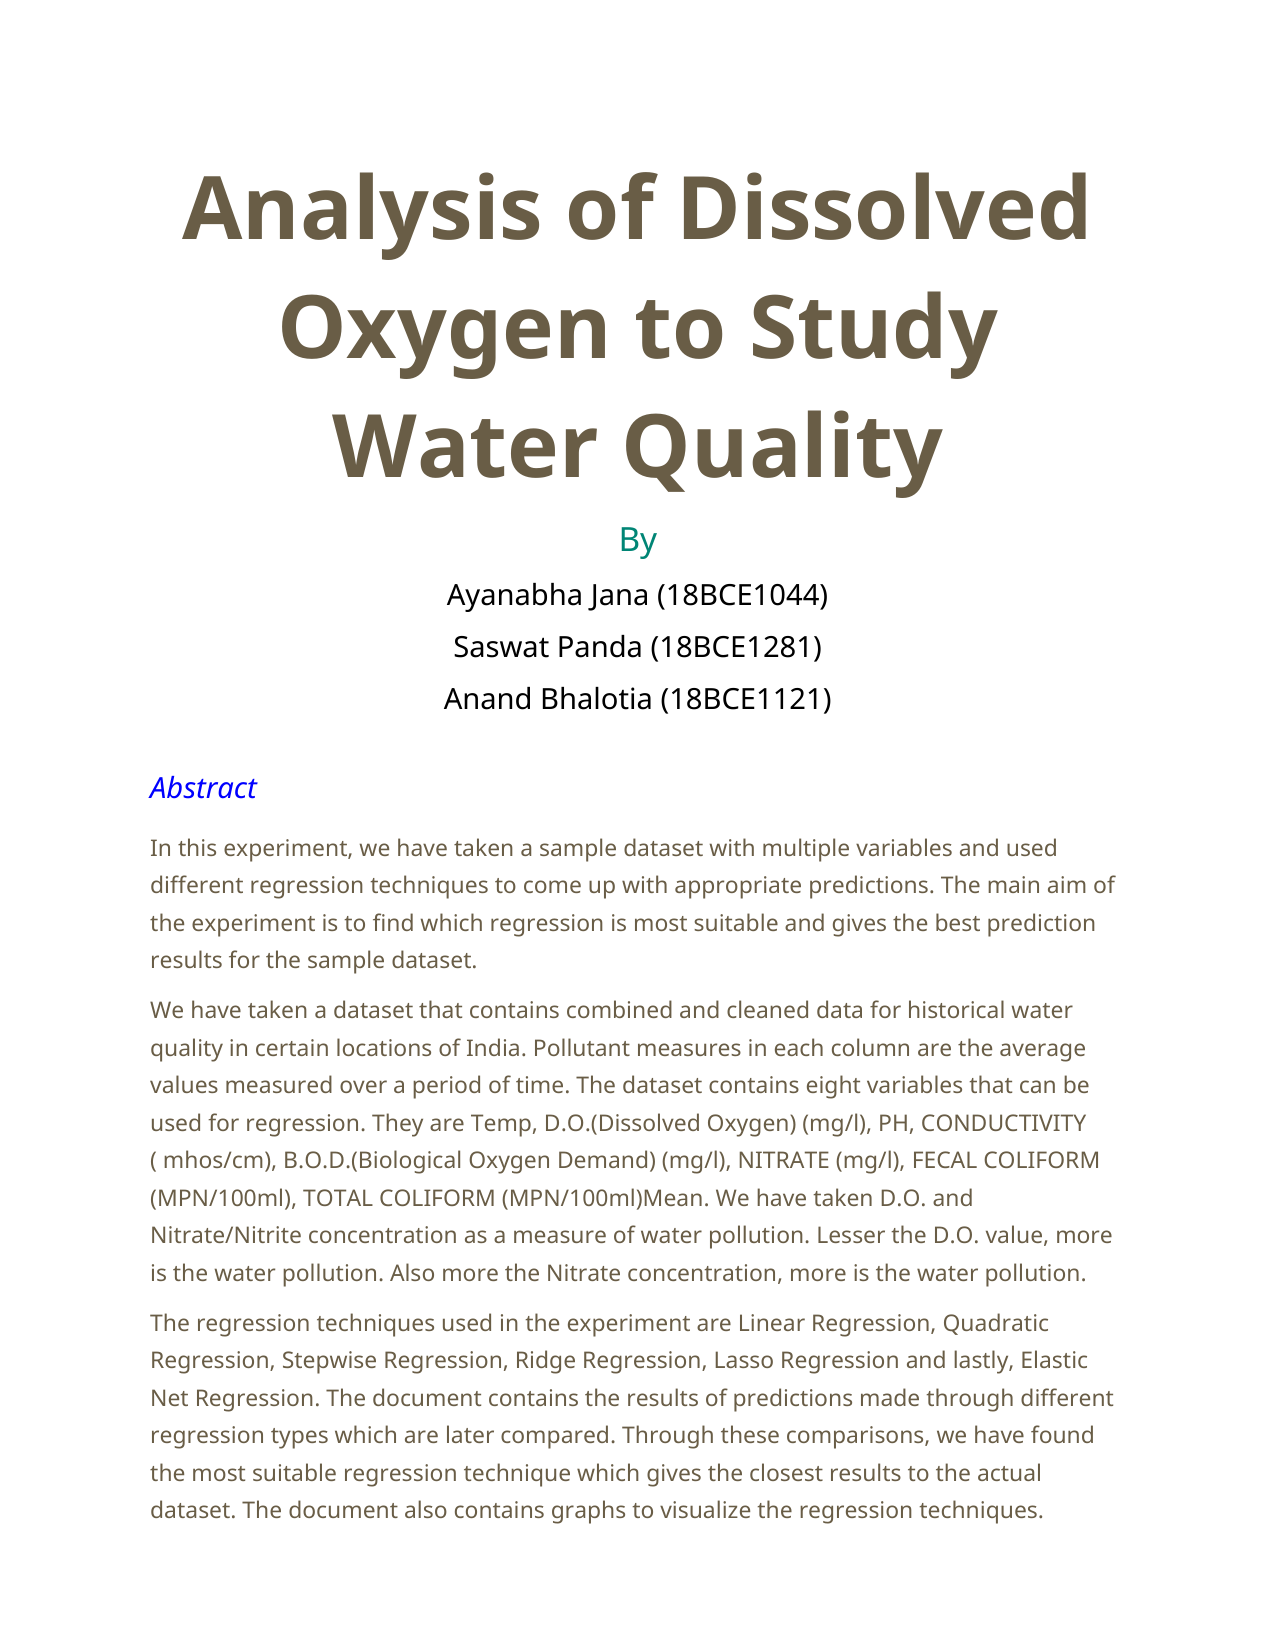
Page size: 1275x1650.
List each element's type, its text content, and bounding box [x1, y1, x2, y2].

text In this experiment, we have taken a sample dataset with multiple variables and used different regression techniques to come up with appropriate predictions. The main aim of the experiment is to find which regression is most suitable and gives the best prediction results for the sample dataset. [150, 832, 1125, 976]
text The regression techniques used in the experiment are Linear Regression, Quadratic Regression, Stepwise Regression, Ridge Regression, Lasso Regression and lastly, Elastic Net Regression. The document contains the results of predictions made through different regression types which are later compared. Through these comparisons, we have found the most suitable regression technique which gives the closest results to the actual dataset. The document also contains graphs to visualize the regression techniques. [150, 1307, 1125, 1526]
text We have taken a dataset that contains combined and cleaned data for historical water quality in certain locations of India. Pollutant measures in each column are the average values measured over a period of time. The dataset contains eight variables that can be used for regression. They are Temp, D.O.(Dissolved Oxygen) (mg/l), PH, CONDUCTIVITY ( mhos/cm), B.O.D.(Biological Oxygen Demand) (mg/l), NITRATE (mg/l), FECAL COLIFORM (MPN/100ml), TOTAL COLIFORM (MPN/100ml)Mean. We have taken D.O. and Nitrate/Nitrite concentration as a measure of water pollution. Lesser the D.O. value, more is the water pollution. Also more the Nitrate concentration, more is the water pollution. [150, 994, 1125, 1288]
subtitle Abstract [150, 768, 1125, 807]
text Anand Bhalotia (18BCE1121) [150, 678, 1125, 718]
text Saswat Panda (18BCE1281) [150, 626, 1125, 666]
title Analysis of Dissolved Oxygen to Study Water Quality [150, 146, 1125, 503]
text By [150, 516, 1125, 561]
text Ayanabha Jana (18BCE1044) [150, 574, 1125, 613]
